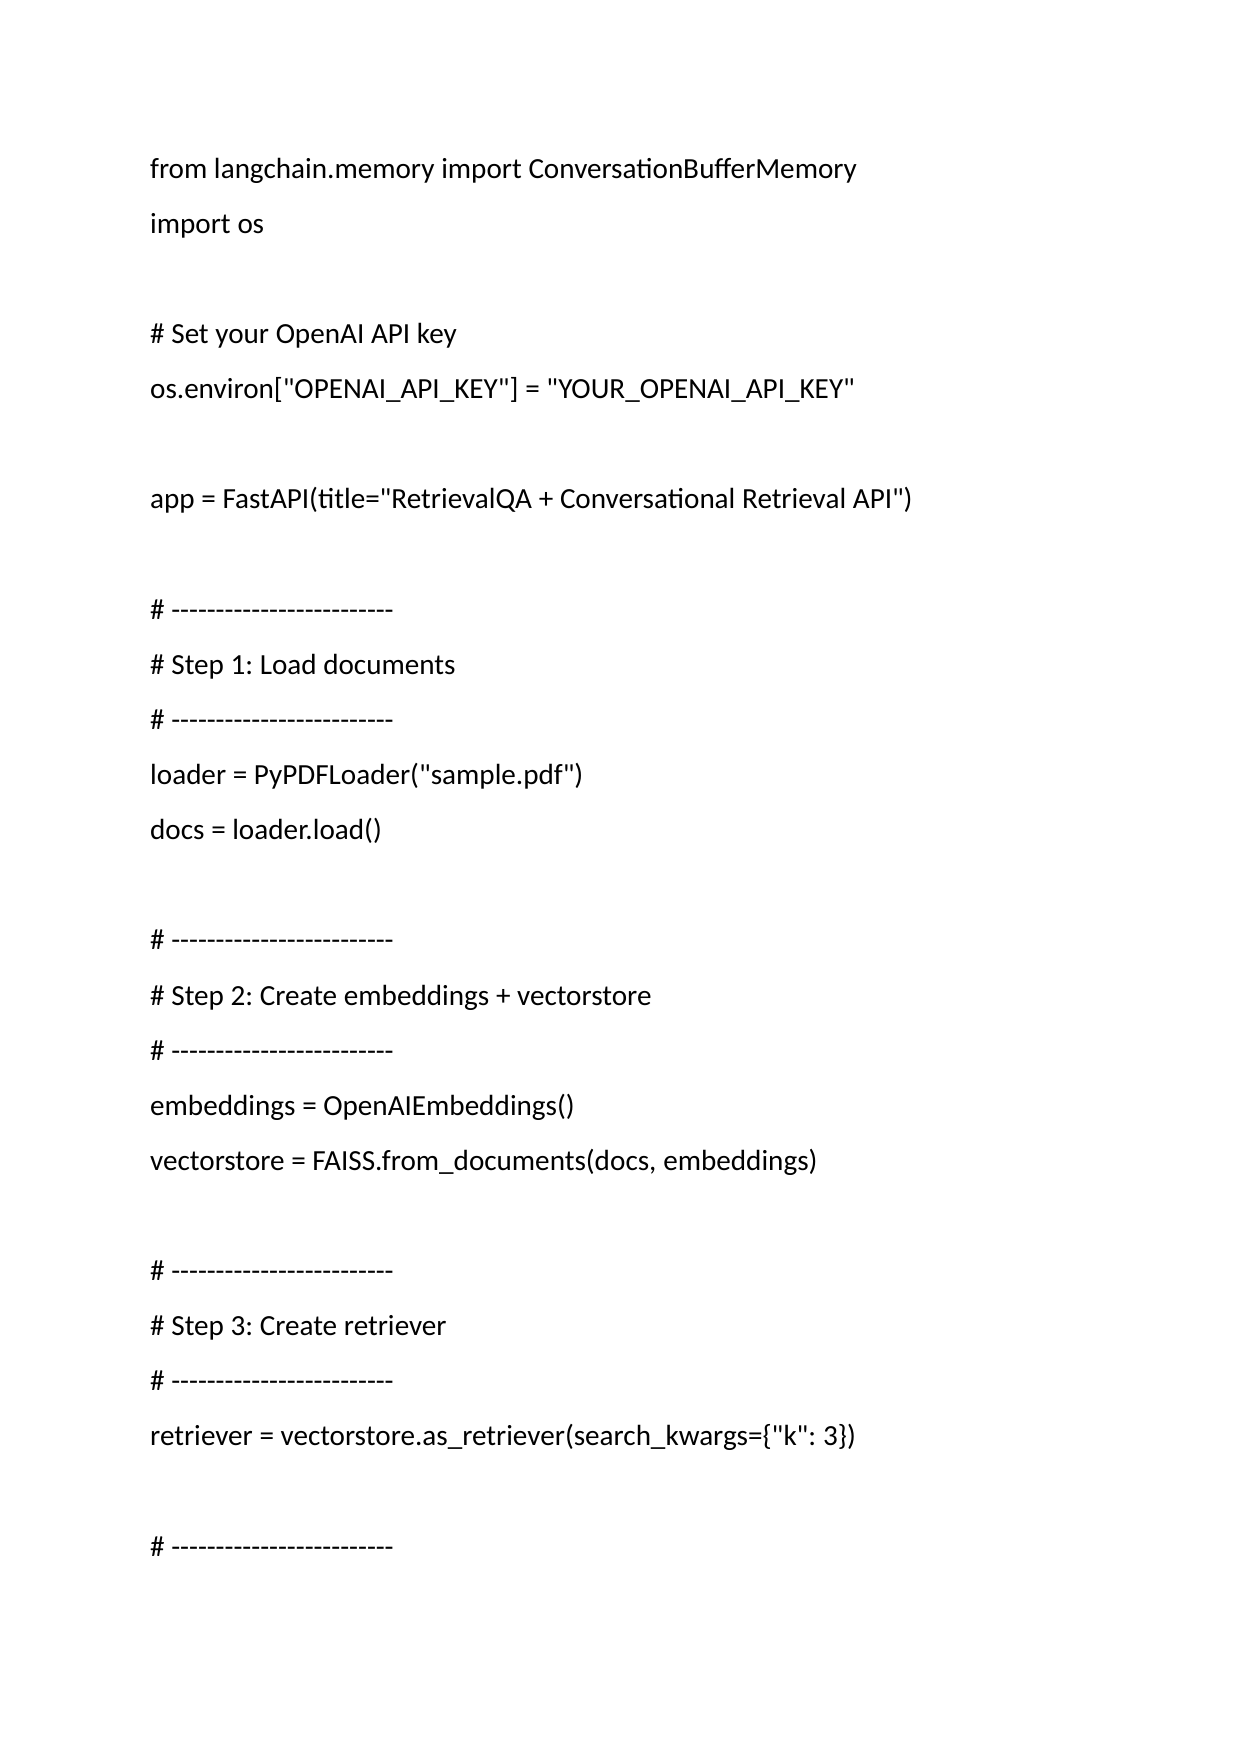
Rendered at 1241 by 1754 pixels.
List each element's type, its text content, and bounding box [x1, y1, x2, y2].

text app = FastAPI(title="RetrievalQA + Conversational Retrieval API") [150, 481, 1090, 516]
text # Step 2: Create embeddings + vectorstore [150, 977, 1090, 1012]
text # ------------------------- [150, 1252, 1090, 1288]
text vectorstore = FAISS.from_documents(docs, embeddings) [150, 1142, 1090, 1177]
text # ------------------------- [150, 921, 1090, 957]
text # ------------------------- [150, 1528, 1090, 1563]
text from langchain.memory import ConversationBufferMemory [150, 150, 1090, 186]
text embeddings = OpenAIEmbeddings() [150, 1087, 1090, 1122]
text # Set your OpenAI API key [150, 315, 1090, 351]
text # ------------------------- [150, 1362, 1090, 1398]
text # Step 1: Load documents [150, 646, 1090, 682]
text import os [150, 205, 1090, 241]
text # ------------------------- [150, 1032, 1090, 1067]
text # Step 3: Create retriever [150, 1307, 1090, 1343]
text # ------------------------- [150, 591, 1090, 626]
text loader = PyPDFLoader("sample.pdf") [150, 756, 1090, 792]
text os.environ["OPENAI_API_KEY"] = "YOUR_OPENAI_API_KEY" [150, 370, 1090, 406]
text # ------------------------- [150, 701, 1090, 737]
text retriever = vectorstore.as_retriever(search_kwargs={"k": 3}) [150, 1417, 1090, 1453]
text docs = loader.load() [150, 811, 1090, 847]
